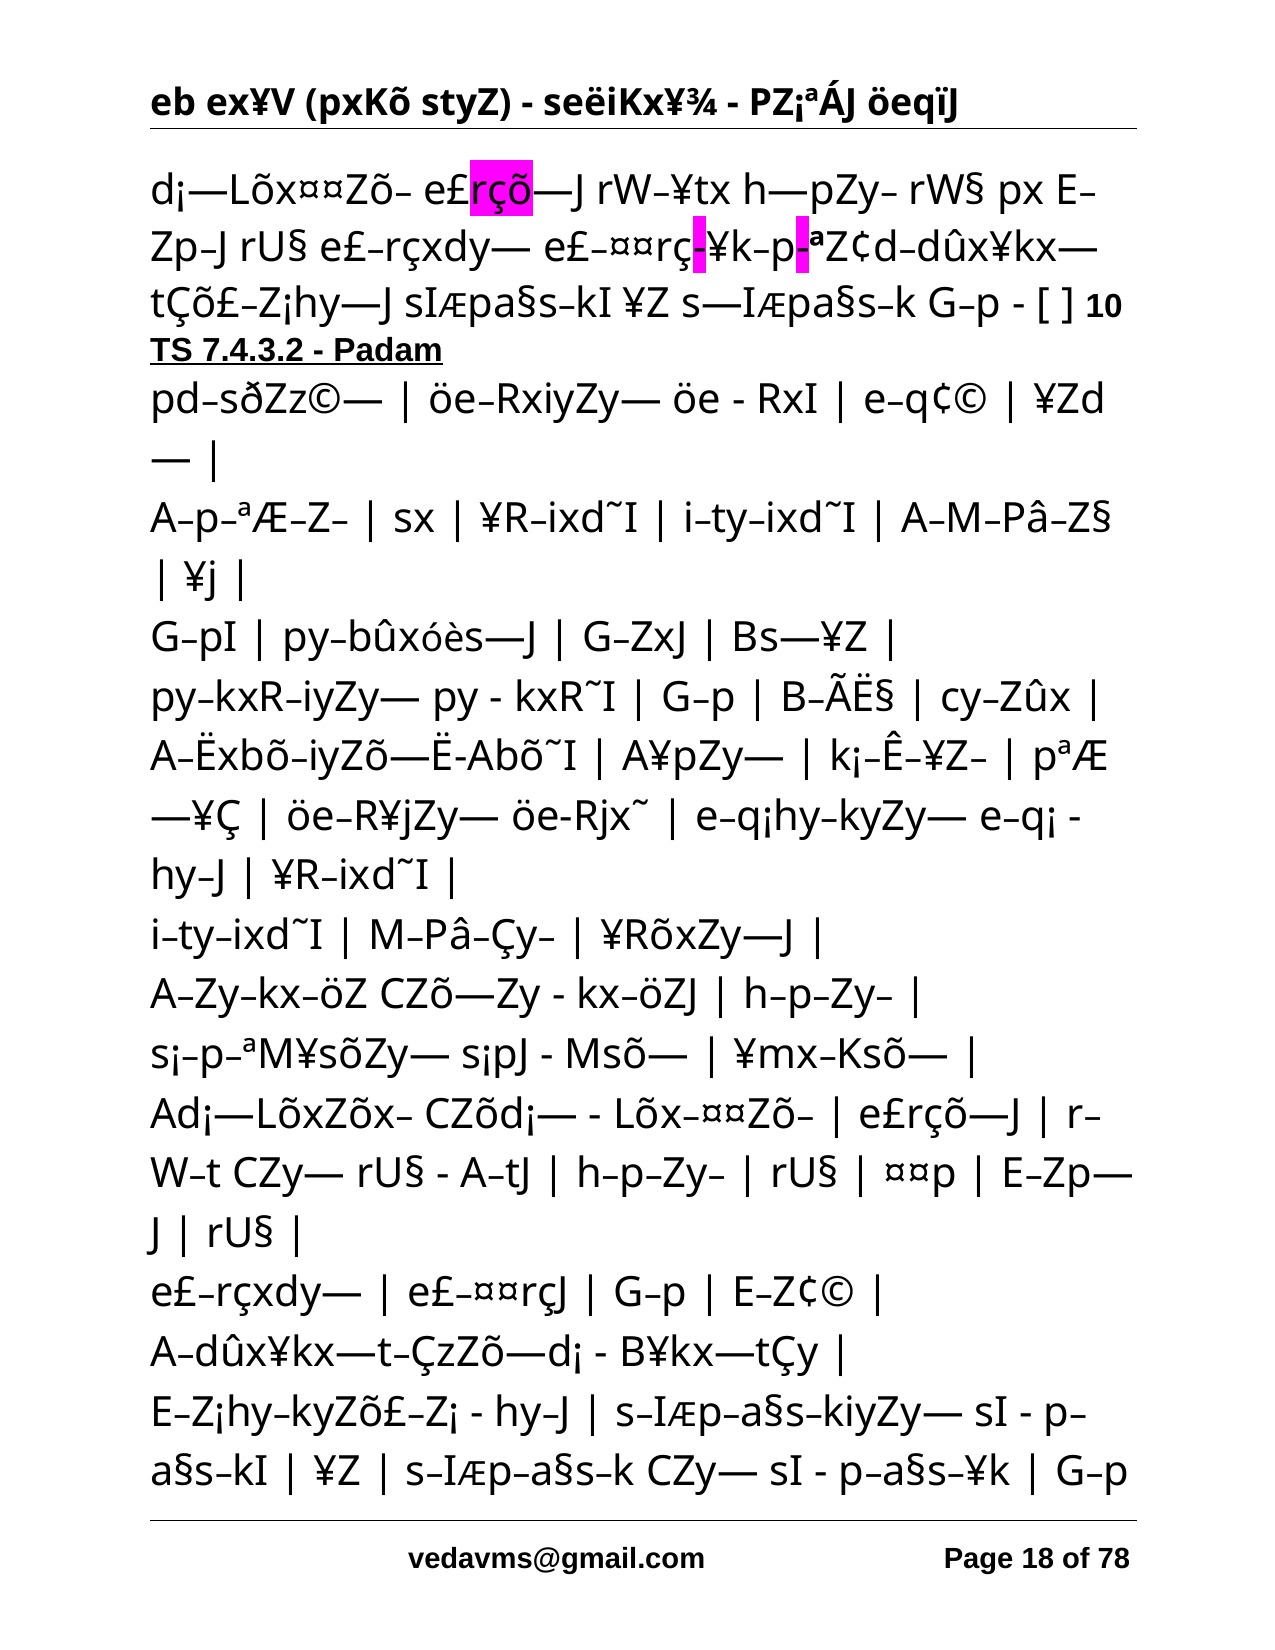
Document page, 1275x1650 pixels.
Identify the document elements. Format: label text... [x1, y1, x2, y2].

text s¡–p–ªM¥sõZy— s¡pJ - Msõ— | ¥mx–Ksõ— | [150, 1024, 1142, 1081]
text E–Z¡hy–kyZõ£–Z¡ - hy–J | s–IÆp–a§s–kiyZy— sI - p–a§s–kI | ¥Z | s–IÆp–a§s–k CZy— sI - p–a§s–¥k | G–p | 10 (50) [150, 1381, 1142, 1498]
text A–Zy–kx–öZ CZõ—Zy - kx–öZJ | h–p–Zy– | [150, 964, 1142, 1021]
text e£–rçxdy— | e£–¤¤rçJ | G–p | E–Z¢© | [150, 1262, 1142, 1319]
text i–ty–ixd˜I | M–Pâ–Çy– | ¥RõxZy—J | [150, 905, 1142, 961]
text G–pI | py–bûxóès—J | G–ZxJ | Bs—¥Z | [150, 607, 1142, 663]
text A–Ëxbõ–iyZõ—Ë-Abõ˜I | A¥pZy— | k¡–Ê–¥Z– | pªÆ—¥Ç | öe–R¥jZy— öe-Rjx˜ | e–q¡hy–kyZy— e–q¡ - hy–J | ¥R–ixd˜I | [150, 726, 1142, 902]
text Ad¡—LõxZõx– CZõd¡— - Lõx–¤¤Zõ– | e£rçõ—J | r–W–t CZy— rU§ - A–tJ | h–p–Zy– | rU§ | ¤¤p | E–Zp—J | rU§ | [150, 1083, 1142, 1259]
text A–p–ªÆ–Z– | sx | ¥R–ixd˜I | i–ty–ixd˜I | A–M–Pâ–Z§ | ¥j | [150, 488, 1142, 604]
text py–kxR–iyZy— py - kxR˜I | G–p | B–ÃË§ | cy–Zûx | [150, 666, 1142, 723]
text TS 7.4.3.2 - Padam [150, 330, 1142, 368]
text pd–sðZz©— | öe–RxiyZy— öe - RxI | e–q¢© | ¥Zd— | [150, 368, 1142, 485]
text d¡—Lõx¤¤Zõ– e£rçõ—J rW–¥tx h—pZy– rW§ px E–Zp–J rU§ e£–rçxdy— e£–¤¤rç-¥k–p-ªZ¢d–dûx¥kx—tÇõ£–Z¡hy—J sIÆpa§s–kI ¥Z s—IÆpa§s–k G–p - [ ] 10 [150, 160, 1142, 330]
text A–dûx¥kx—t–ÇzZõ—d¡ - B¥kx—tÇy | [150, 1322, 1142, 1378]
